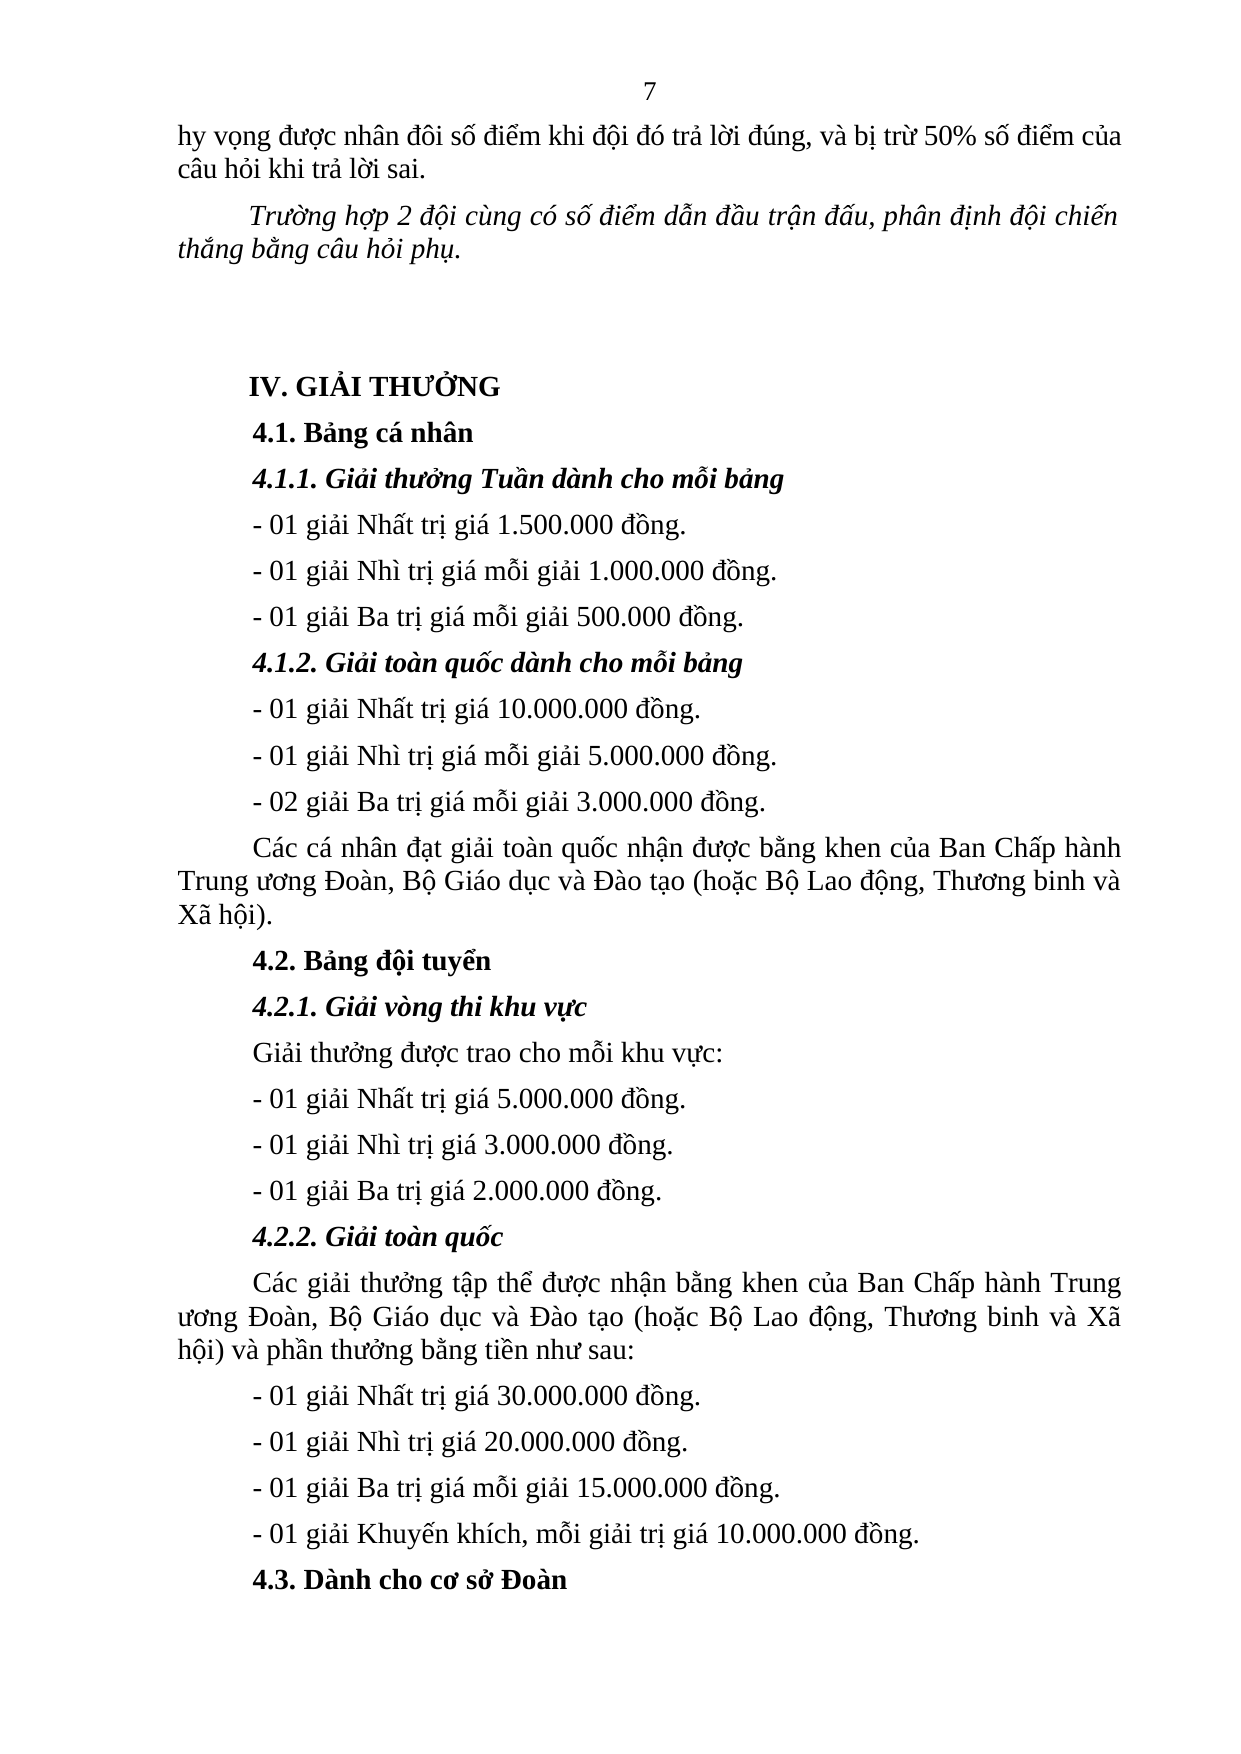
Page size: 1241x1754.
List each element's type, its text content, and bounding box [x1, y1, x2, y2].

text Giải thưởng được trao cho mỗi khu vực: [177, 1035, 1122, 1068]
text IV. GIẢI THƯỞNG [177, 369, 1122, 403]
text - 01 giải Nhì trị giá 3.000.000 đồng. [177, 1127, 1122, 1161]
text - 01 giải Ba trị giá 2.000.000 đồng. [177, 1173, 1122, 1207]
text - 01 giải Khuyến khích, mỗi giải trị giá 10.000.000 đồng. [177, 1516, 1122, 1550]
text 4.1.1. Giải thưởng Tuần dành cho mỗi bảng [177, 461, 1122, 495]
text 4.1.2. Giải toàn quốc dành cho mỗi bảng [177, 646, 1122, 679]
text - 01 giải Nhì trị giá mỗi giải 1.000.000 đồng. [177, 553, 1122, 587]
text - 02 giải Ba trị giá mỗi giải 3.000.000 đồng. [177, 784, 1122, 817]
text 4.2.1. Giải vòng thi khu vực [177, 989, 1122, 1022]
text - 01 giải Ba trị giá mỗi giải 500.000 đồng. [177, 599, 1122, 633]
text - 01 giải Nhì trị giá mỗi giải 5.000.000 đồng. [177, 738, 1122, 771]
text Trường hợp 2 đội cùng có số điểm dẫn đầu trận đấu, phân định đội chiến thắng bằng câu hỏi phụ. [177, 198, 1122, 265]
text 4.1. Bảng cá nhân [177, 415, 1122, 449]
text 4.2.2. Giải toàn quốc [177, 1219, 1122, 1253]
text - 01 giải Nhì trị giá 20.000.000 đồng. [177, 1424, 1122, 1458]
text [177, 118, 1122, 185]
text 4.2. Bảng đội tuyển [177, 943, 1122, 976]
text - 01 giải Ba trị giá mỗi giải 15.000.000 đồng. [177, 1470, 1122, 1504]
text Các cá nhân đạt giải toàn quốc nhận được bằng khen của Ban Chấp hành Trung ương Đoàn, Bộ Giáo dục và Đào tạo (hoặc Bộ Lao động, Thương binh và Xã hội). [177, 830, 1122, 930]
text - 01 giải Nhất trị giá 1.500.000 đồng. [177, 507, 1122, 541]
text Các giải thưởng tập thể được nhận bằng khen của Ban Chấp hành Trung ương Đoàn, Bộ Giáo dục và Đào tạo (hoặc Bộ Lao động, Thương binh và Xã hội) và phần thưởng bằng tiền như sau: [177, 1265, 1122, 1366]
text 4.3. Dành cho cơ sở Đoàn [177, 1562, 1122, 1596]
text - 01 giải Nhất trị giá 30.000.000 đồng. [177, 1378, 1122, 1412]
text - 01 giải Nhất trị giá 5.000.000 đồng. [177, 1081, 1122, 1114]
text - 01 giải Nhất trị giá 10.000.000 đồng. [177, 692, 1122, 725]
